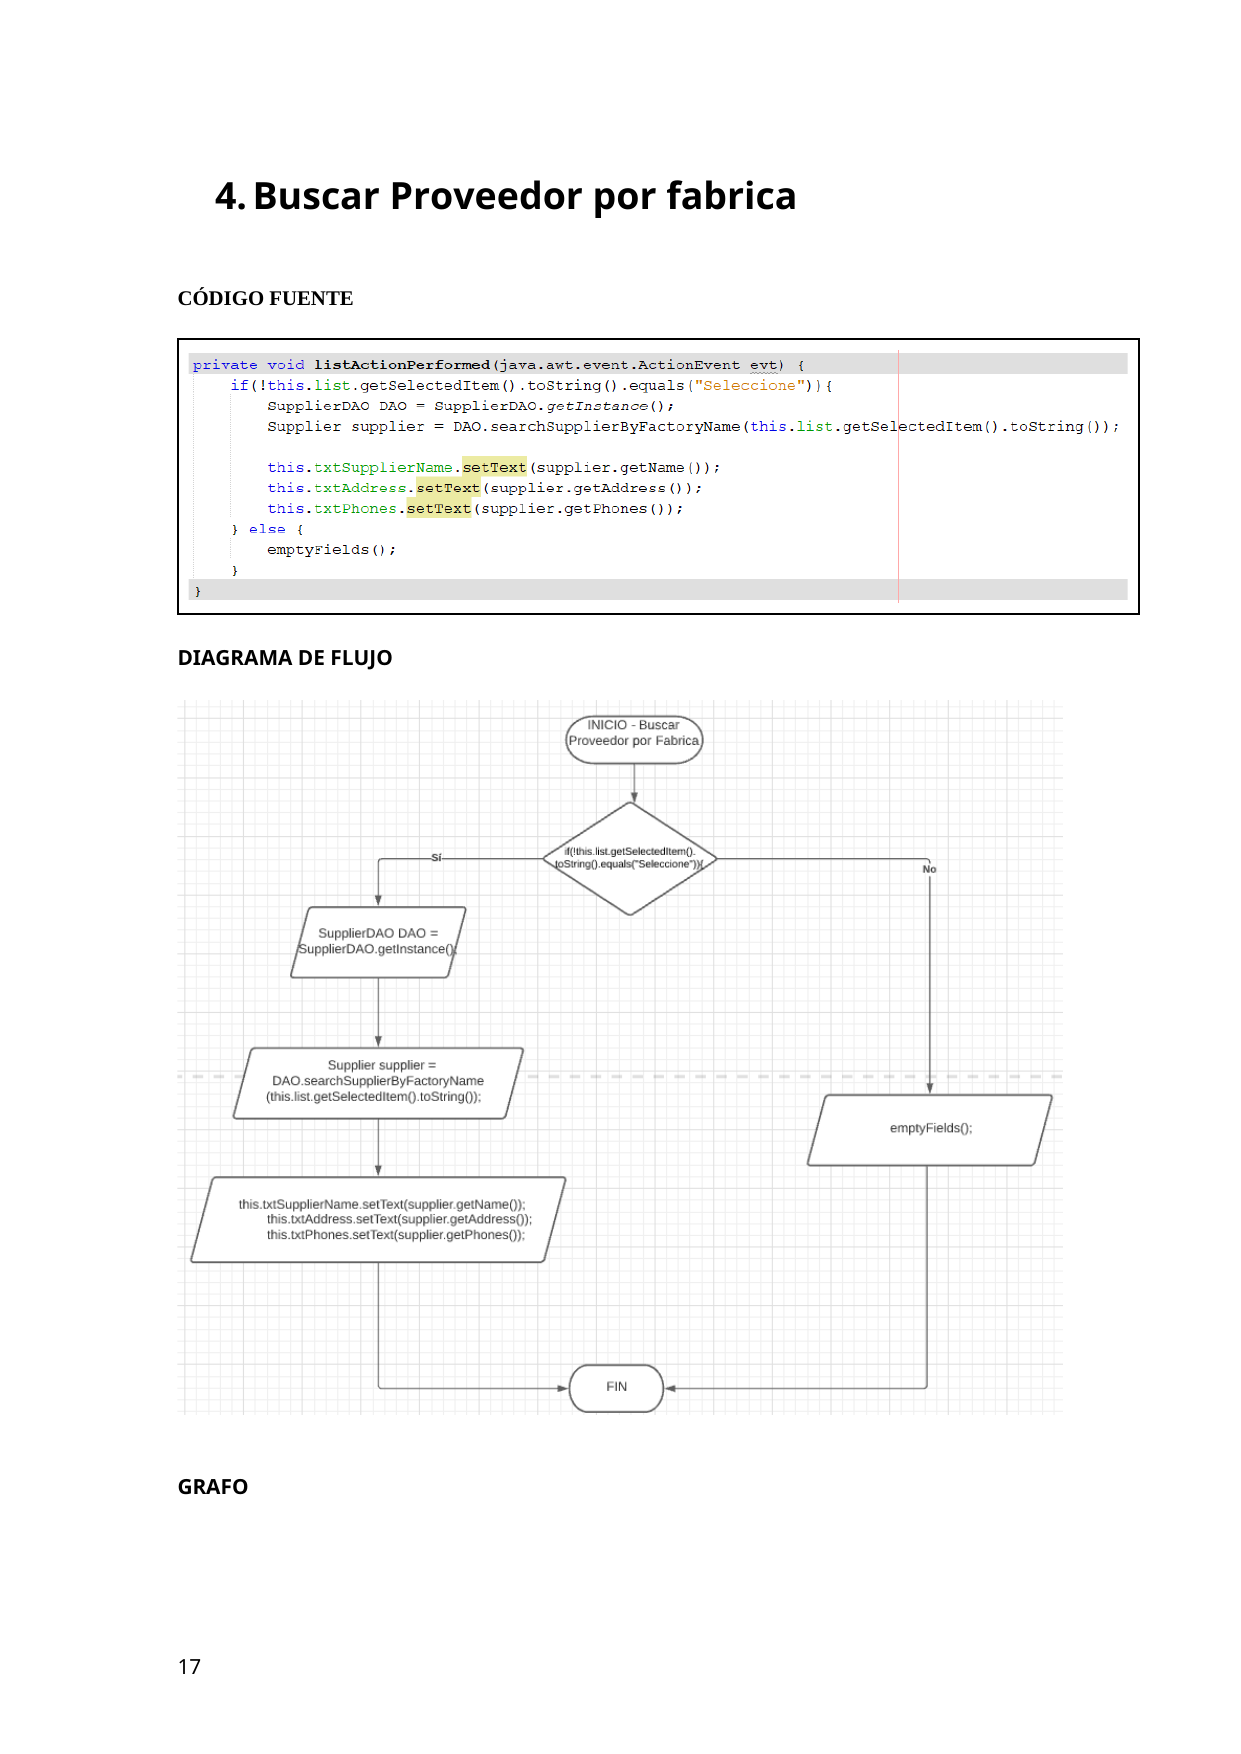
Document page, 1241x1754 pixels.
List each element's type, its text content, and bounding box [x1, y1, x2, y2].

picture [177, 700, 1063, 1415]
text GRAFO [177, 1472, 1063, 1500]
text CÓDIGO FUENTE [177, 286, 1063, 309]
picture [188, 350, 1128, 603]
table_header [179, 340, 1138, 613]
text DIAGRAMA DE FLUJO [177, 643, 1063, 672]
subtitle Buscar Proveedor por fabrica [215, 169, 1063, 220]
